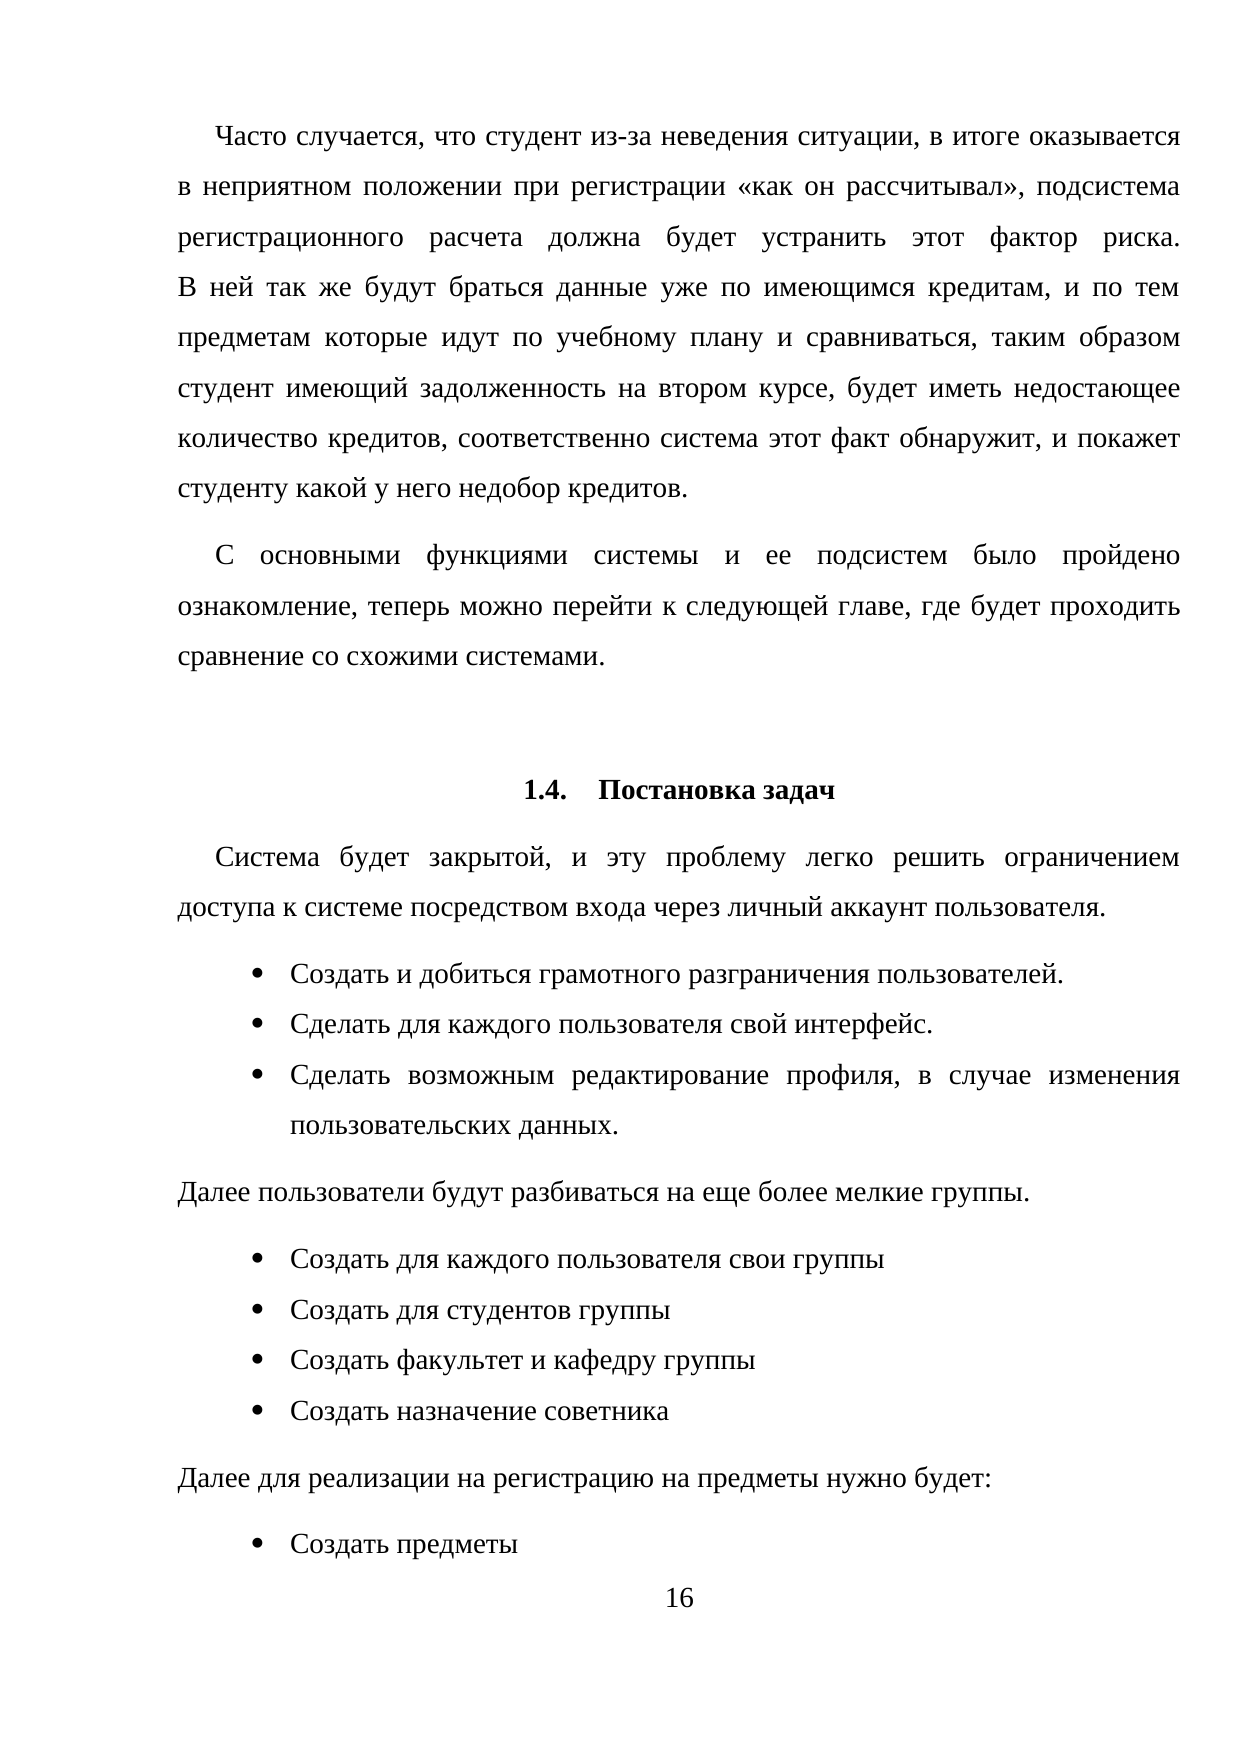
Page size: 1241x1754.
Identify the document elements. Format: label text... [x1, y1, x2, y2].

text Система будет закрытой, и эту проблему легко решить ограничением доступа к системе посредством входа через личный аккаунт пользователя. [177, 839, 1181, 923]
text Часто случается, что студент из-за неведения ситуации, в итоге оказывается в неприятном положении при регистрации «как он рассчитывал», подсистема регистрационного расчета должна будет устранить этот фактор риска. В ней так же будут браться данные уже по имеющимся кредитам, и по тем предметам которые идут по учебному плану и сравниваться, таким образом студент имеющий задолженность на втором курсе, будет иметь недостающее количество кредитов, соответственно система этот факт обнаружит, и покажет студенту какой у него недобор кредитов. [177, 118, 1181, 504]
list Сделать для каждого пользователя свой интерфейс. [252, 1007, 1181, 1040]
text С основными функциями системы и ее подсистем было пройдено ознакомление, теперь можно перейти к следующей главе, где будет проходить сравнение со схожими системами. [177, 537, 1181, 671]
list Создать предметы [252, 1527, 1181, 1560]
list Создать для студентов группы [252, 1292, 1181, 1325]
list Сделать возможным редактирование профиля, в случае изменения пользовательских данных. [252, 1057, 1181, 1141]
text Далее пользователи будут разбиваться на еще более мелкие группы. [177, 1174, 1181, 1208]
subtitle Постановка задач [177, 772, 1181, 805]
list Создать назначение советника [252, 1393, 1181, 1426]
list Создать факультет и кафедру группы [252, 1342, 1181, 1376]
list Создать для каждого пользователя свои группы [252, 1241, 1181, 1275]
text Далее для реализации на регистрацию на предметы нужно будет: [177, 1460, 1181, 1493]
list Создать и добиться грамотного разграничения пользователей. [252, 956, 1181, 990]
